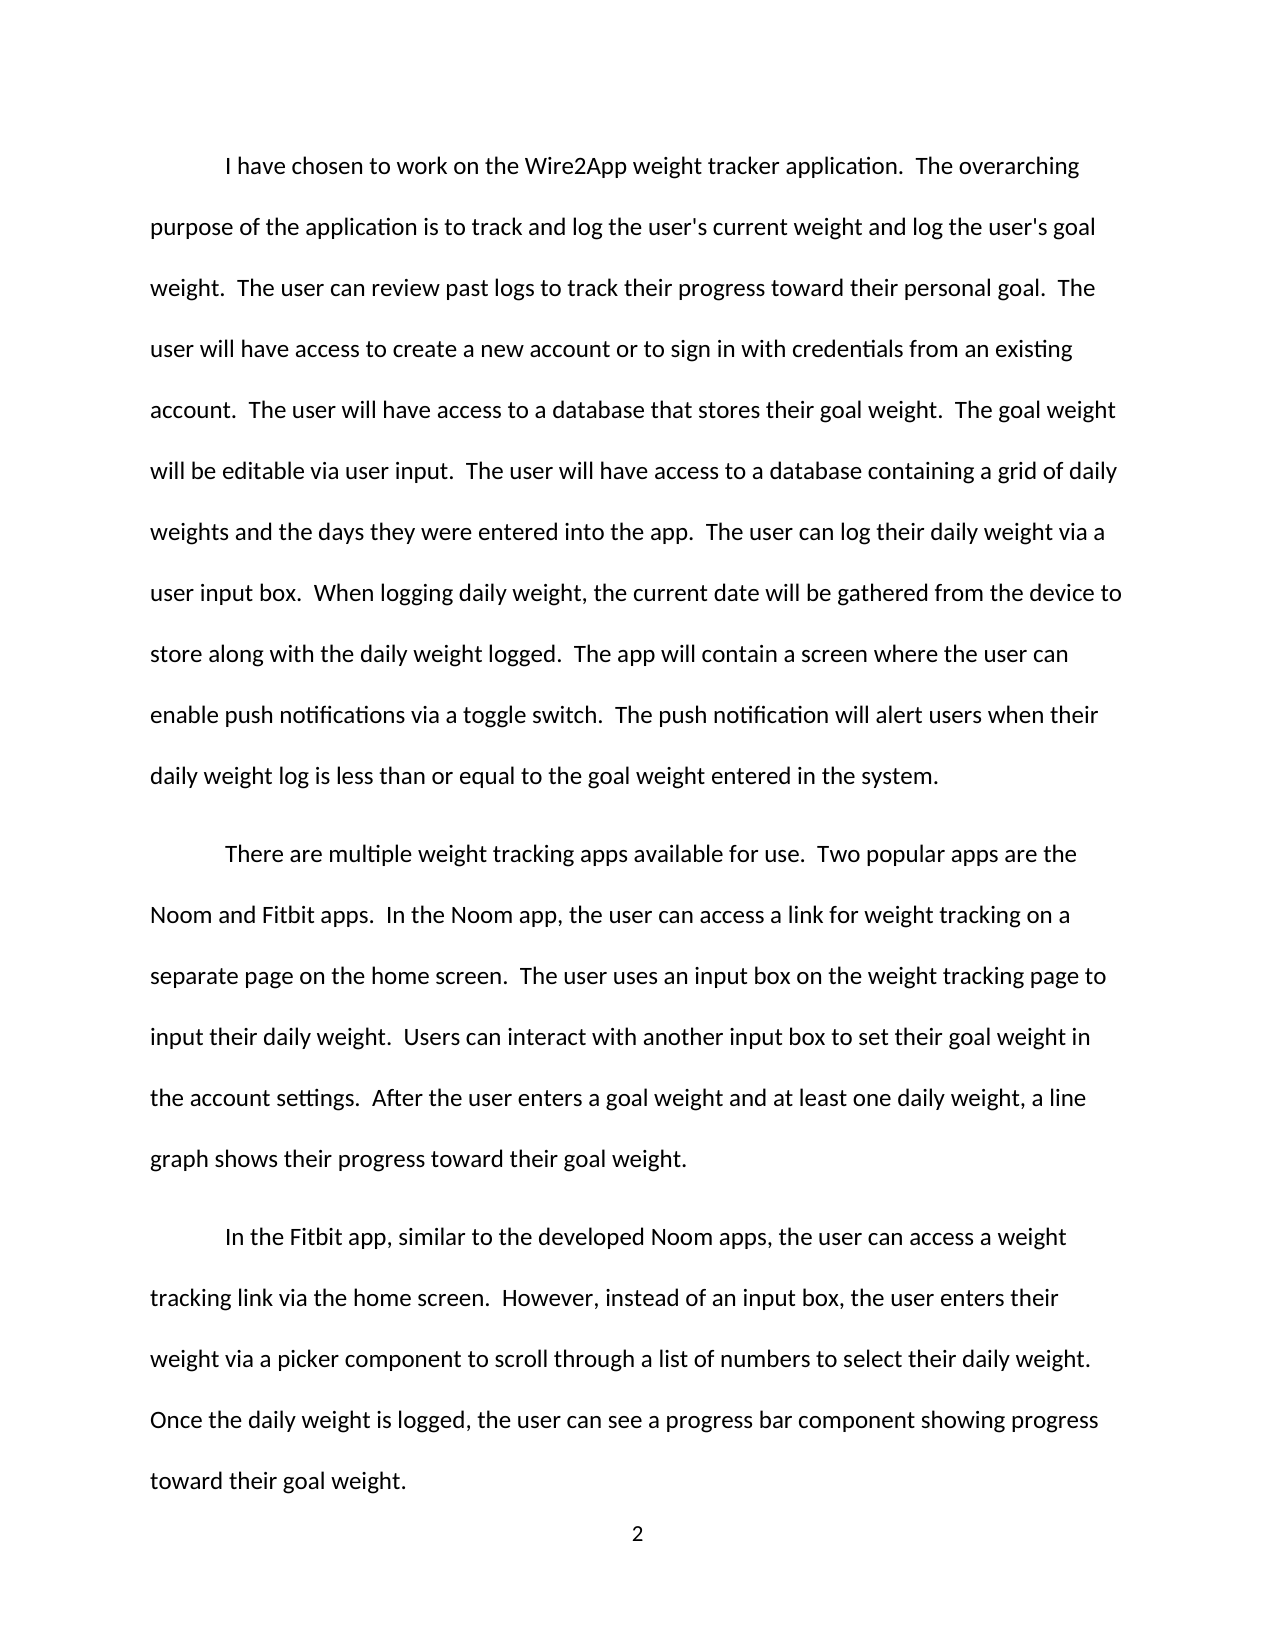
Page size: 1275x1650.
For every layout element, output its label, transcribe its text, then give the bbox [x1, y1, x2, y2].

text In the Fitbit app, similar to the developed Noom apps, the user can access a weight tracking link via the home screen. However, instead of an input box, the user enters their weight via a picker component to scroll through a list of numbers to select their daily weight. Once the daily weight is logged, the user can see a progress bar component showing progress toward their goal weight. [150, 1221, 1125, 1496]
text I have chosen to work on the Wire2App weight tracker application. The overarching purpose of the application is to track and log the user's current weight and log the user's goal weight. The user can review past logs to track their progress toward their personal goal. The user will have access to create a new account or to sign in with credentials from an existing account. The user will have access to a database that stores their goal weight. The goal weight will be editable via user input. The user will have access to a database containing a grid of daily weights and the days they were entered into the app. The user can log their daily weight via a user input box. When logging daily weight, the current date will be gathered from the device to store along with the daily weight logged. The app will contain a screen where the user can enable push notifications via a toggle switch. The push notification will alert users when their daily weight log is less than or equal to the goal weight entered in the system. [150, 150, 1125, 791]
text There are multiple weight tracking apps available for use. Two popular apps are the Noom and Fitbit apps. In the Noom app, the user can access a link for weight tracking on a separate page on the home screen. The user uses an input box on the weight tracking page to input their daily weight. Users can interact with another input box to set their goal weight in the account settings. After the user enters a goal weight and at least one daily weight, a line graph shows their progress toward their goal weight. [150, 838, 1125, 1174]
